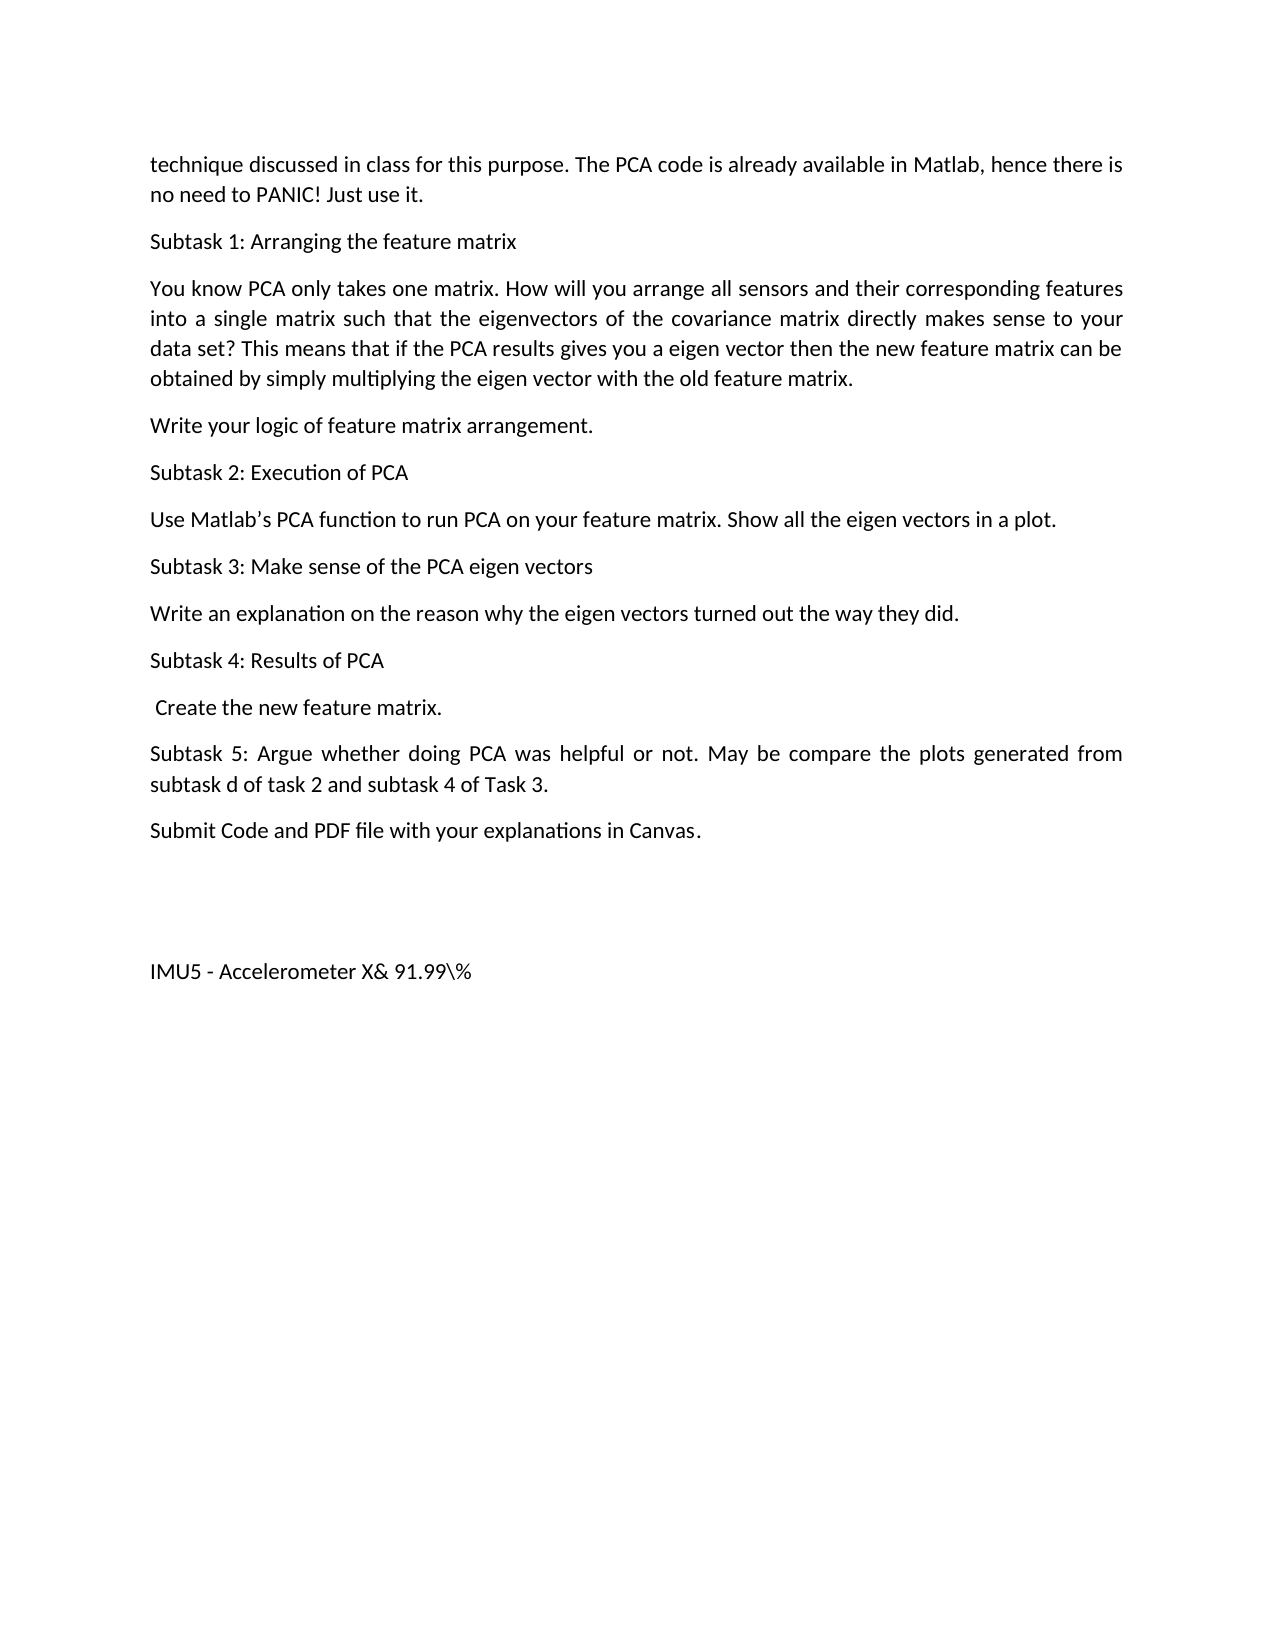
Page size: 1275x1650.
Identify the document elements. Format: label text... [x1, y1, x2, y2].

text Subtask 4: Results of PCA [150, 646, 1125, 674]
text Write your logic of feature matrix arrangement. [150, 411, 1125, 439]
text Subtask 2: Execution of PCA [150, 458, 1125, 486]
text IMU5 - Accelerometer X& 91.99\% [150, 957, 1125, 985]
text Write an explanation on the reason why the eigen vectors turned out the way they did. [150, 599, 1125, 627]
text Use Matlab’s PCA function to run PCA on your feature matrix. Show all the eigen vectors in a plot. [150, 505, 1125, 533]
text Submit Code and PDF file with your explanations in Canvas. [150, 817, 1125, 845]
text Subtask 3: Make sense of the PCA eigen vectors [150, 552, 1125, 580]
text Subtask 5: Argue whether doing PCA was helpful or not. May be compare the plots generated from subtask d of task 2 and subtask 4 of Task 3. [150, 739, 1125, 798]
text Create the new feature matrix. [150, 693, 1125, 721]
text Subtask 1: Arranging the feature matrix [150, 227, 1125, 255]
text You know PCA only takes one matrix. How will you arrange all sensors and their corresponding features into a single matrix such that the eigenvectors of the covariance matrix directly makes sense to your data set? This means that if the PCA results gives you a eigen vector then the new feature matrix can be obtained by simply multiplying the eigen vector with the old feature matrix. [150, 274, 1125, 393]
